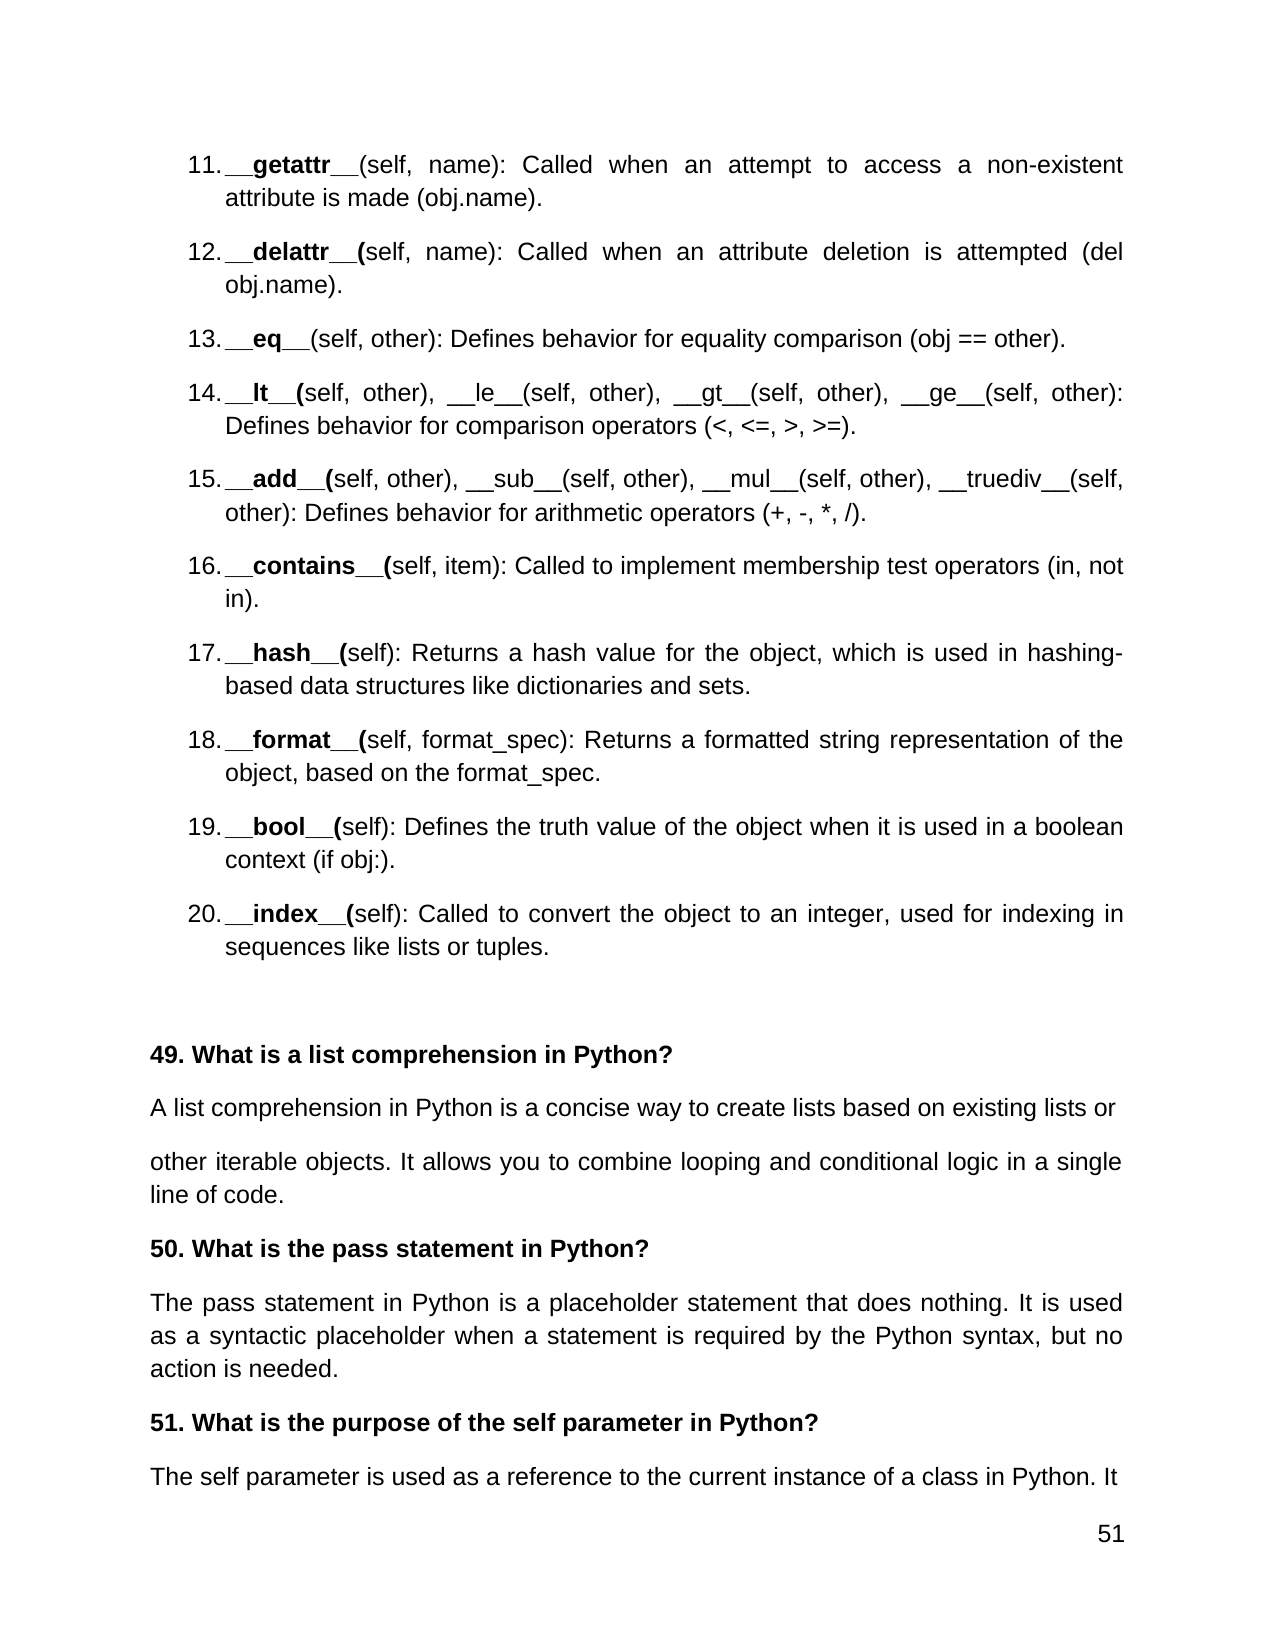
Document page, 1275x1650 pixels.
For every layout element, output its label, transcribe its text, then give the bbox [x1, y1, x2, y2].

text The self parameter is used as a reference to the current instance of a class in Python. It [150, 1462, 1125, 1491]
text other iterable objects. It allows you to combine looping and conditional logic in a single line of code. [150, 1147, 1125, 1209]
text The pass statement in Python is a placeholder statement that does nothing. It is used as a syntactic placeholder when a statement is required by the Python syntax, but no action is needed. [150, 1288, 1125, 1383]
list __hash__(self): Returns a hash value for the object, which is used in hashing-based data structures like dictionaries and sets. [187, 638, 1125, 700]
list __add__(self, other), __sub__(self, other), __mul__(self, other), __truediv__(self, other): Defines behavior for arithmetic operators (+, -, *, /). [187, 464, 1125, 526]
text 49. What is a list comprehension in Python? [150, 1039, 1125, 1068]
text 50. What is the pass statement in Python? [150, 1234, 1125, 1263]
list __eq__(self, other): Defines behavior for equality comparison (obj == other). [187, 324, 1125, 352]
list __bool__(self): Defines the truth value of the object when it is used in a boolean context (if obj:). [187, 812, 1125, 874]
list __delattr__(self, name): Called when an attribute deletion is attempted (del obj.name). [187, 237, 1125, 299]
list __index__(self): Called to convert the object to an integer, used for indexing in sequences like lists or tuples. [187, 899, 1125, 961]
list __contains__(self, item): Called to implement membership test operators (in, not in). [187, 551, 1125, 613]
list __lt__(self, other), __le__(self, other), __gt__(self, other), __ge__(self, other): Defines behavior for comparison operators (<, <=, >, >=). [187, 378, 1125, 439]
list __format__(self, format_spec): Returns a formatted string representation of the object, based on the format_spec. [187, 725, 1125, 787]
text A list comprehension in Python is a concise way to create lists based on existing lists or [150, 1093, 1125, 1122]
text 51. What is the purpose of the self parameter in Python? [150, 1408, 1125, 1437]
list __getattr__(self, name): Called when an attempt to access a non-existent attribute is made (obj.name). [187, 150, 1125, 212]
